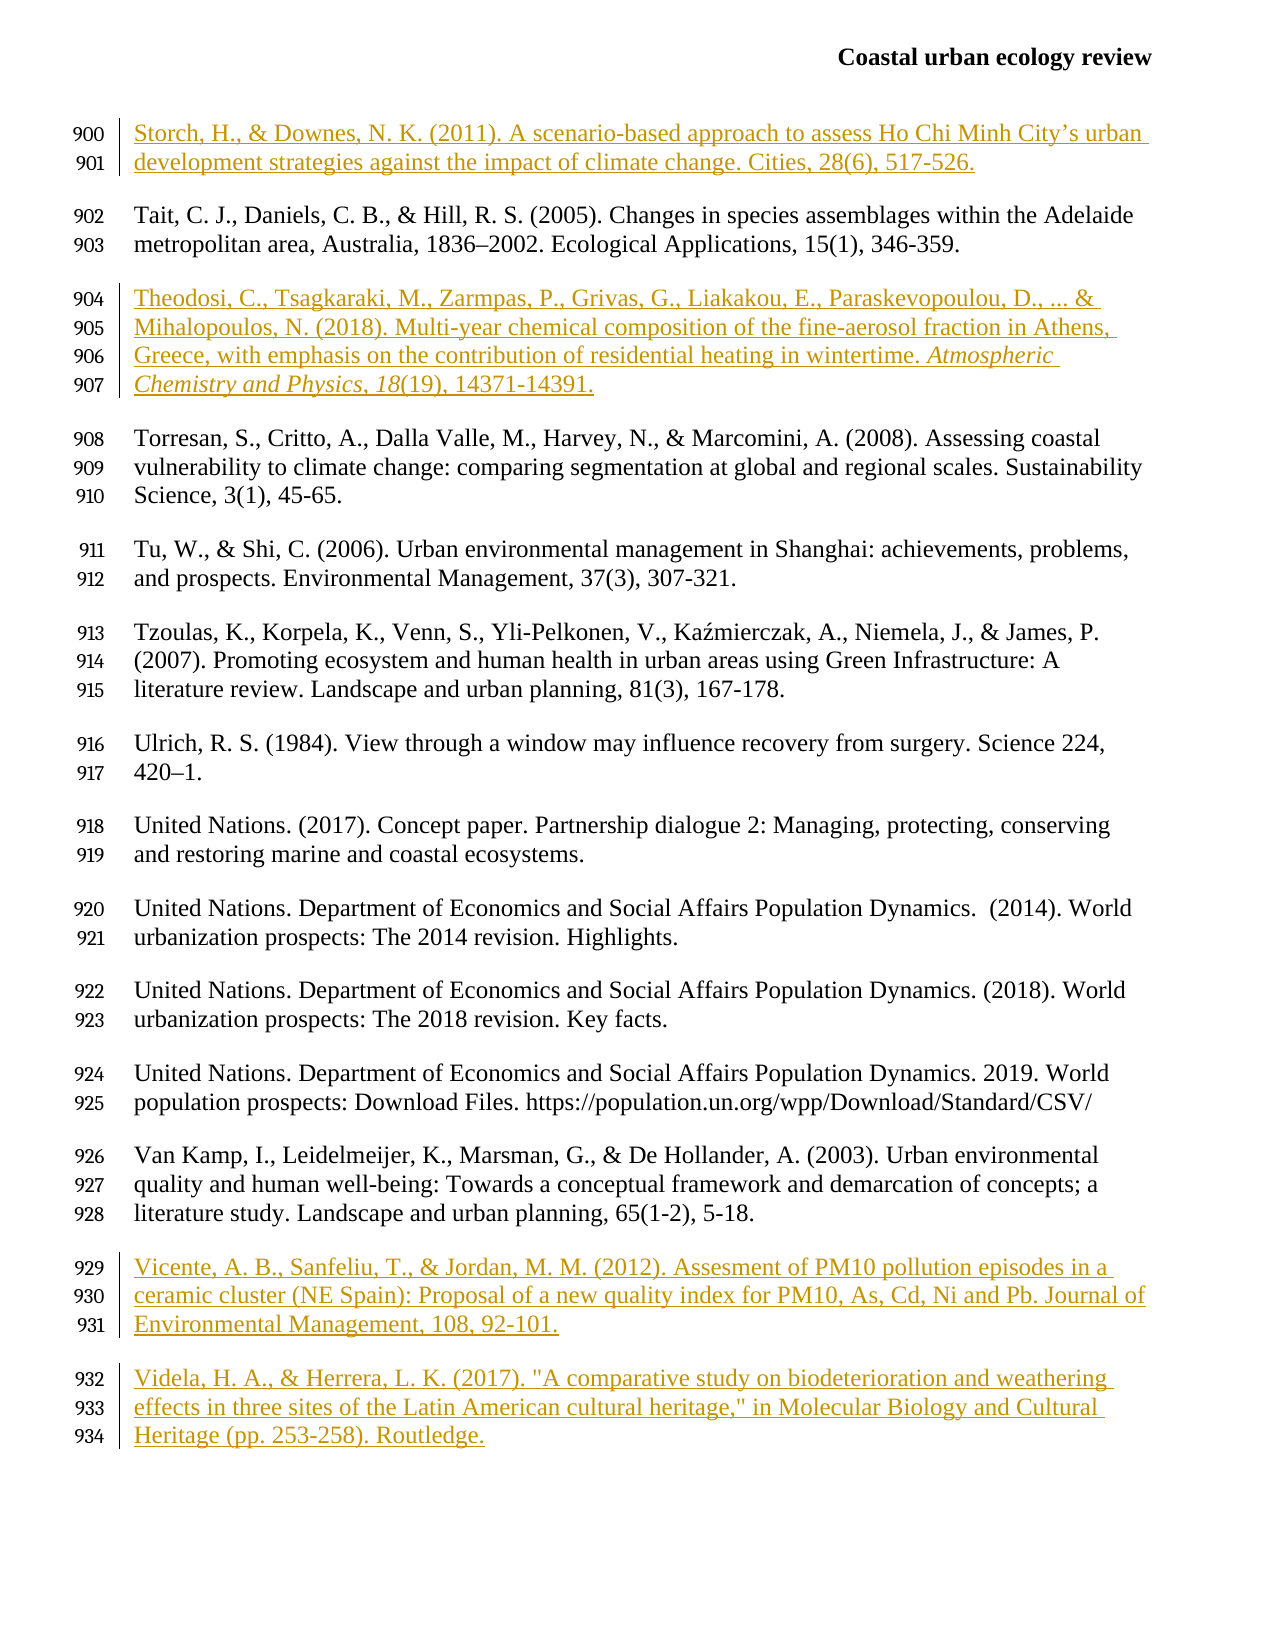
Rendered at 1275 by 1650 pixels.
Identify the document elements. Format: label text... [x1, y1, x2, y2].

text Tait, C. J., Daniels, C. B., & Hill, R. S. (2005). Changes in species assemblages within the Adelaide metropolitan area, Australia, 1836–2002. Ecological Applications, 15(1), 346-359. [133, 201, 1152, 258]
text Van Kamp, I., Leidelmeijer, K., Marsman, G., & De Hollander, A. (2003). Urban environmental quality and human well-being: Towards a conceptual framework and demarcation of concepts; a literature study. Landscape and urban planning, 65(1-2), 5-18. [133, 1141, 1152, 1227]
text Ulrich, R. S. (1984). View through a window may influence recovery from surgery. Science 224, 420–1. [133, 728, 1152, 786]
text Tu, W., & Shi, C. (2006). Urban environmental management in Shanghai: achievements, problems, and prospects. Environmental Management, 37(3), 307-321. [133, 534, 1152, 592]
text Torresan, S., Critto, A., Dalla Valle, M., Harvey, N., & Marcomini, A. (2008). Assessing coastal vulnerability to climate change: comparing segmentation at global and regional scales. Sustainability Science, 3(1), 45-65. [133, 423, 1152, 509]
text United Nations. Department of Economics and Social Affairs Population Dynamics. (2018). World urbanization prospects: The 2018 revision. Key facts. [133, 976, 1152, 1033]
text Tzoulas, K., Korpela, K., Venn, S., Yli-Pelkonen, V., Kaźmierczak, A., Niemela, J., & James, P. (2007). Promoting ecosystem and human health in urban areas using Green Infrastructure: A literature review. Landscape and urban planning, 81(3), 167-178. [133, 617, 1152, 703]
text United Nations. (2017). Concept paper. Partnership dialogue 2: Managing, protecting, conserving and restoring marine and coastal ecosystems. [133, 811, 1152, 868]
text United Nations. Department of Economics and Social Affairs Population Dynamics. 2019. World population prospects: Download Files. https://population.un.org/wpp/Download/Standard/CSV/ [133, 1058, 1152, 1116]
text United Nations. Department of Economics and Social Affairs Population Dynamics. (2014). World urbanization prospects: The 2014 revision. Highlights. [133, 893, 1152, 951]
